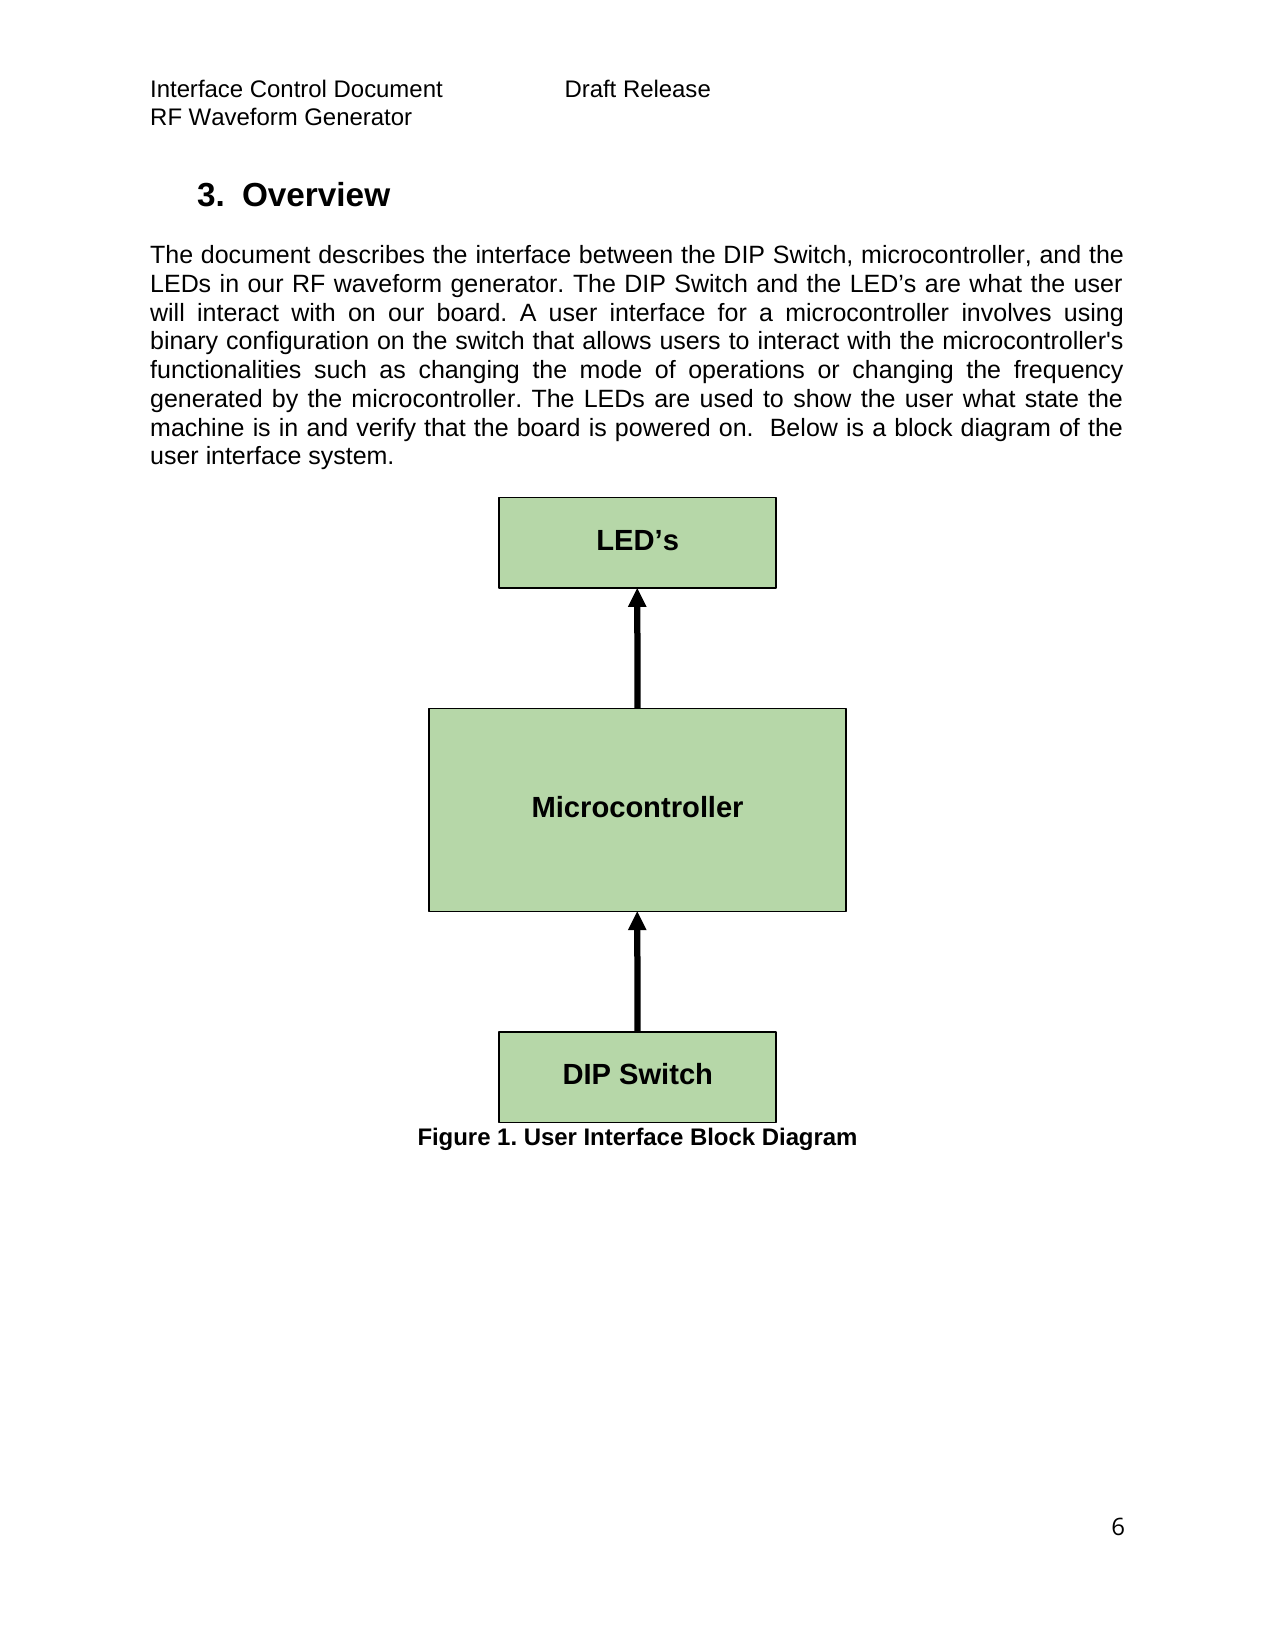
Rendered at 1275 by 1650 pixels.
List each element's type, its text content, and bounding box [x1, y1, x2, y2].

text Figure 1. User Interface Block Diagram [150, 1123, 1125, 1150]
text The document describes the interface between the DIP Switch, microcontroller, and the LEDs in our RF waveform generator. The DIP Switch and the LED’s are what the user will interact with on our board. A user interface for a microcontroller involves using binary configuration on the switch that allows users to interact with the microcontroller's functionalities such as changing the mode of operations or changing the frequency generated by the microcontroller. The LEDs are used to show the user what state the machine is in and verify that the board is powered on. Below is a block diagram of the user interface system. [150, 240, 1125, 470]
subtitle Overview [197, 175, 1125, 213]
